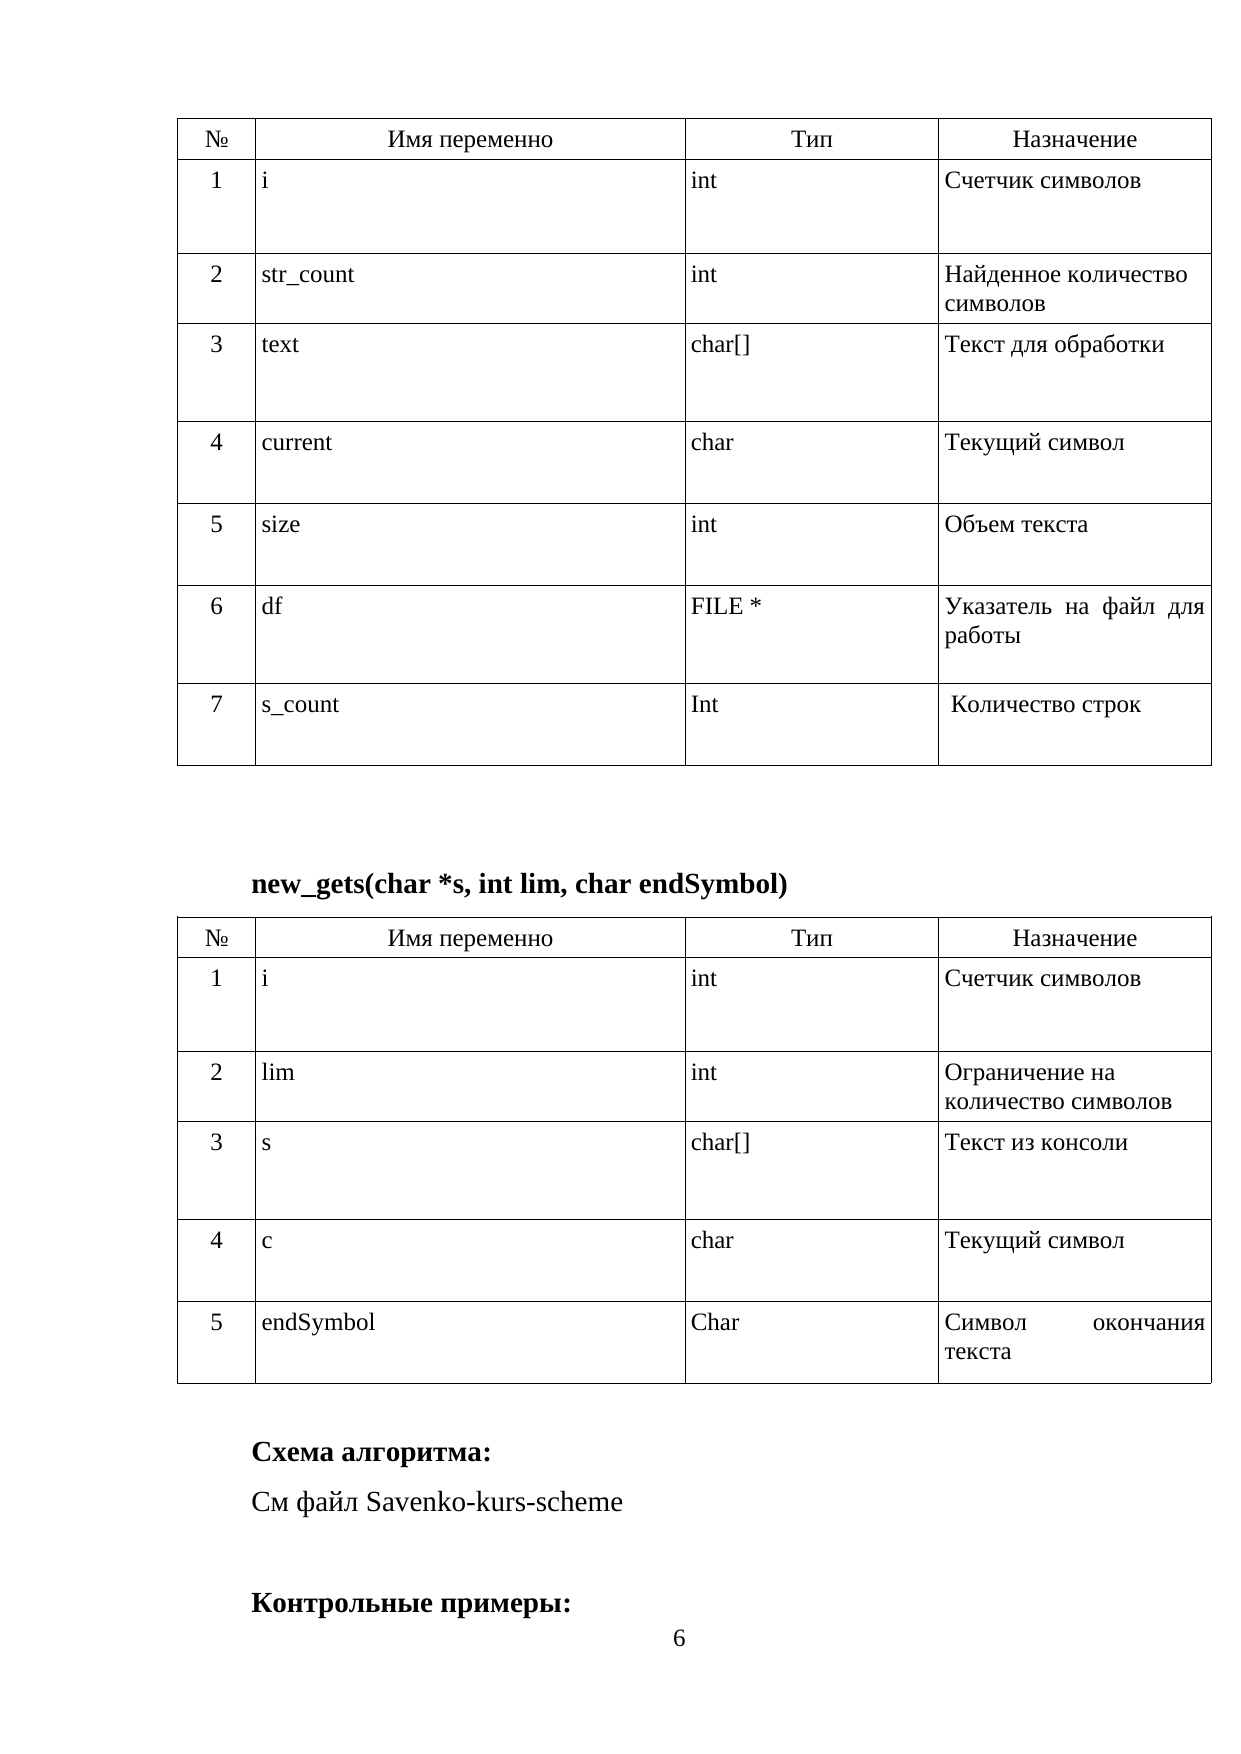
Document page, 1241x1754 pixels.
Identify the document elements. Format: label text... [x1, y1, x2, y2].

table_cell Объем текста [939, 504, 1211, 585]
text Схема алгоритма: [177, 1434, 1181, 1467]
table_cell Текущий символ [939, 1220, 1211, 1301]
table_cell char[] [686, 1122, 938, 1219]
table_cell endSymbol [256, 1302, 685, 1383]
text Контрольные примеры: [177, 1585, 1181, 1618]
table_cell int [686, 1052, 938, 1121]
table_cell Char [686, 1302, 938, 1383]
table_cell Текст для обработки [939, 324, 1211, 421]
table_cell s_count [256, 684, 685, 765]
table_cell i [256, 160, 685, 253]
table_cell 2 [178, 1052, 255, 1121]
table_cell Найденное количество символов [939, 254, 1211, 322]
table_cell int [686, 504, 938, 585]
table_cell i [256, 958, 685, 1051]
table_cell Символ окончания текста [939, 1302, 1211, 1383]
table_cell Текущий символ [939, 422, 1211, 503]
table_cell Ограничение на количество символов [939, 1052, 1211, 1121]
table_cell Счетчик символов [939, 958, 1211, 1051]
table_header Назначение [939, 119, 1211, 159]
table_cell 2 [178, 254, 255, 322]
table_cell 4 [178, 422, 255, 503]
table_cell 7 [178, 684, 255, 765]
table_cell FILE * [686, 586, 938, 683]
table_cell 5 [178, 1302, 255, 1383]
table_cell 3 [178, 324, 255, 421]
table_cell current [256, 422, 685, 503]
table_cell c [256, 1220, 685, 1301]
table_cell char[] [686, 324, 938, 421]
table_cell 3 [178, 1122, 255, 1219]
table_header Имя переменно [256, 119, 685, 159]
table_cell 5 [178, 504, 255, 585]
table_cell str_count [256, 254, 685, 322]
table_cell int [686, 958, 938, 1051]
table_header Назначение [939, 918, 1211, 957]
table_cell Int [686, 684, 938, 765]
table_cell size [256, 504, 685, 585]
table_header Имя переменно [256, 918, 685, 957]
table_cell int [686, 160, 938, 253]
table_cell Указатель на файл для работы [939, 586, 1211, 683]
table_header Тип [686, 918, 938, 957]
table_cell int [686, 254, 938, 322]
text См файл Savenko-kurs-scheme [177, 1484, 1181, 1518]
table_cell char [686, 1220, 938, 1301]
table_cell char [686, 422, 938, 503]
table_header № [178, 119, 255, 159]
table_header № [178, 918, 255, 957]
table_cell 4 [178, 1220, 255, 1301]
text new_gets(char *s, int lim, char endSymbol) [177, 866, 1181, 899]
table_cell 1 [178, 958, 255, 1051]
table_header Тип [686, 119, 938, 159]
table_cell 1 [178, 160, 255, 253]
table_cell Текст из консоли [939, 1122, 1211, 1219]
table_cell s [256, 1122, 685, 1219]
table_cell text [256, 324, 685, 421]
table_cell lim [256, 1052, 685, 1121]
table_cell 6 [178, 586, 255, 683]
table_cell Счетчик символов [939, 160, 1211, 253]
table_cell Количество строк [939, 684, 1211, 765]
table_cell df [256, 586, 685, 683]
